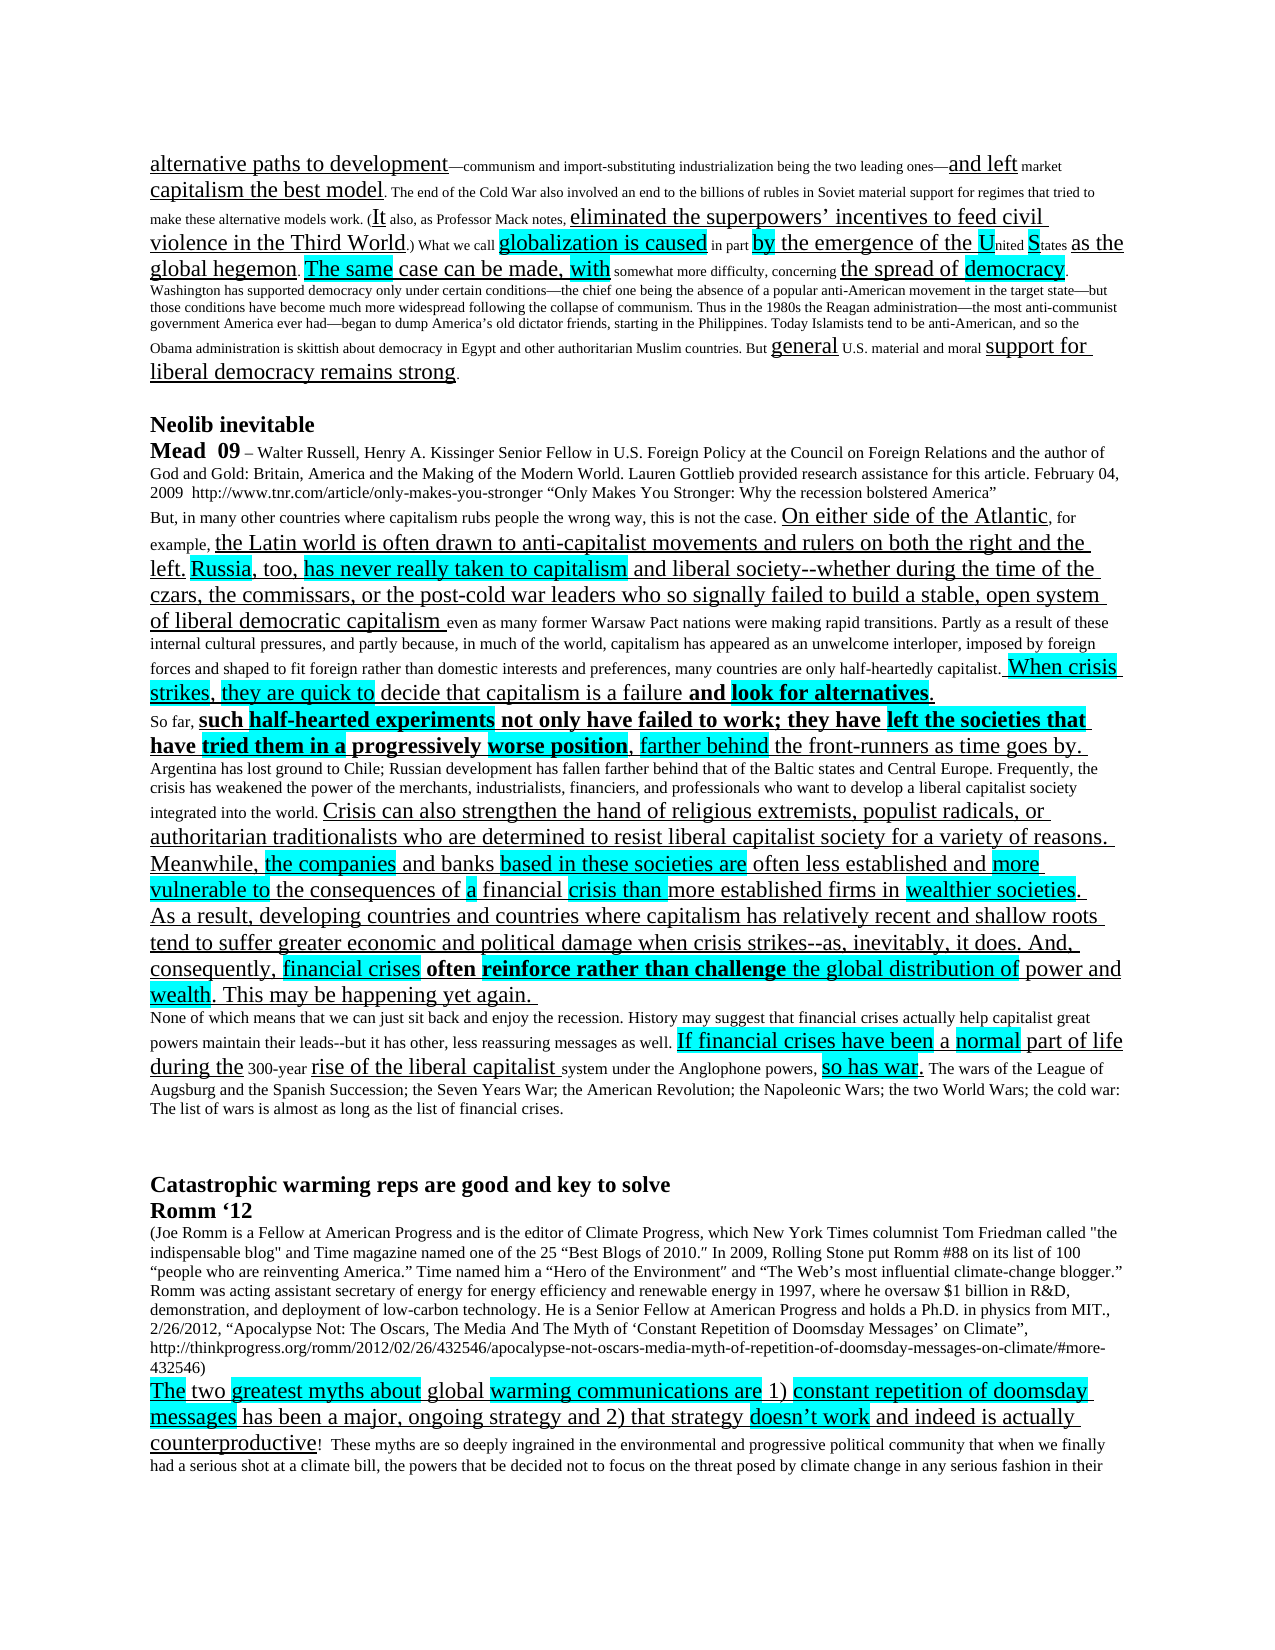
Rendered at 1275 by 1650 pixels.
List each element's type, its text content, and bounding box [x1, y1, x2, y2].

text As a result, developing countries and countries where capitalism has relatively recent and shallow roots tend to suffer greater economic and political damage when crisis strikes--as, inevitably, it does. And, consequently, financial crises often reinforce rather than challenge the global distribution of power and wealth. This may be happening yet again. [150, 902, 1125, 1008]
text Neolib inevitable [150, 411, 1125, 437]
text Mead 09 – Walter Russell, Henry A. Kissinger Senior Fellow in U.S. Foreign Policy at the Council on Foreign Relations and the author of God and Gold: Britain, America and the Making of the Modern World. Lauren Gottlieb provided research assistance for this article. February 04, 2009 http://www.tnr.com/article/only-makes-you-stronger “Only Makes You Stronger: Why the recession bolstered America” [150, 437, 1125, 502]
text But, in many other countries where capitalism rubs people the wrong way, this is not the case. On either side of the Atlantic, for example, the Latin world is often drawn to anti-capitalist movements and rulers on both the right and the left. Russia, too, has never really taken to capitalism and liberal society--whether during the time of the czars, the commissars, or the post-cold war leaders who so signally failed to build a stable, open system of liberal democratic capitalism even as many former Warsaw Pact nations were making rapid transitions. Partly as a result of these internal cultural pressures, and partly because, in much of the world, capitalism has appeared as an unwelcome interloper, imposed by foreign forces and shaped to fit foreign rather than domestic interests and preferences, many countries are only half-heartedly capitalist. When crisis strikes, they are quick to decide that capitalism is a failure and look for alternatives. [150, 502, 1125, 706]
text (Joe Romm is a Fellow at American Progress and is the editor of Climate Progress, which New York Times columnist Tom Friedman called "the indispensable blog" and Time magazine named one of the 25 “Best Blogs of 2010.″ In 2009, Rolling Stone put Romm #88 on its list of 100 “people who are reinventing America.” Time named him a “Hero of the Environment″ and “The Web’s most influential climate-change blogger.” Romm was acting assistant secretary of energy for energy efficiency and renewable energy in 1997, where he oversaw $1 billion in R&D, demonstration, and deployment of low-carbon technology. He is a Senior Fellow at American Progress and holds a Ph.D. in physics from MIT., 2/26/2012, “Apocalypse Not: The Oscars, The Media And The Myth of ‘Constant Repetition of Doomsday Messages’ on Climate”, http://thinkprogress.org/romm/2012/02/26/432546/apocalypse-not-oscars-media-myth-of-repetition-of-doomsday-messages-on-climate/#more-432546) [150, 1223, 1125, 1377]
text Romm ‘12 [150, 1197, 1125, 1223]
text So far, such half-hearted experiments not only have failed to work; they have left the societies that have tried them in a progressively worse position, farther behind the front-runners as time goes by. Argentina has lost ground to Chile; Russian development has fallen farther behind that of the Baltic states and Central Europe. Frequently, the crisis has weakened the power of the merchants, industrialists, financiers, and professionals who want to develop a liberal capitalist society integrated into the world. Crisis can also strengthen the hand of religious extremists, populist radicals, or authoritarian traditionalists who are determined to resist liberal capitalist society for a variety of reasons. Meanwhile, the companies and banks based in these societies are often less established and more vulnerable to the consequences of a financial crisis than more established firms in wealthier societies. [150, 706, 1125, 902]
text None of which means that we can just sit back and enjoy the recession. History may suggest that financial crises actually help capitalist great powers maintain their leads--but it has other, less reassuring messages as well. If financial crises have been a normal part of life during the 300-year rise of the liberal capitalist system under the Anglophone powers, so has war. The wars of the League of Augsburg and the Spanish Succession; the Seven Years War; the American Revolution; the Napoleonic Wars; the two World Wars; the cold war: The list of wars is almost as long as the list of financial crises. [150, 1008, 1125, 1118]
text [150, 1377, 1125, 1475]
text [150, 150, 1125, 385]
text Catastrophic warming reps are good and key to solve [150, 1171, 1125, 1197]
